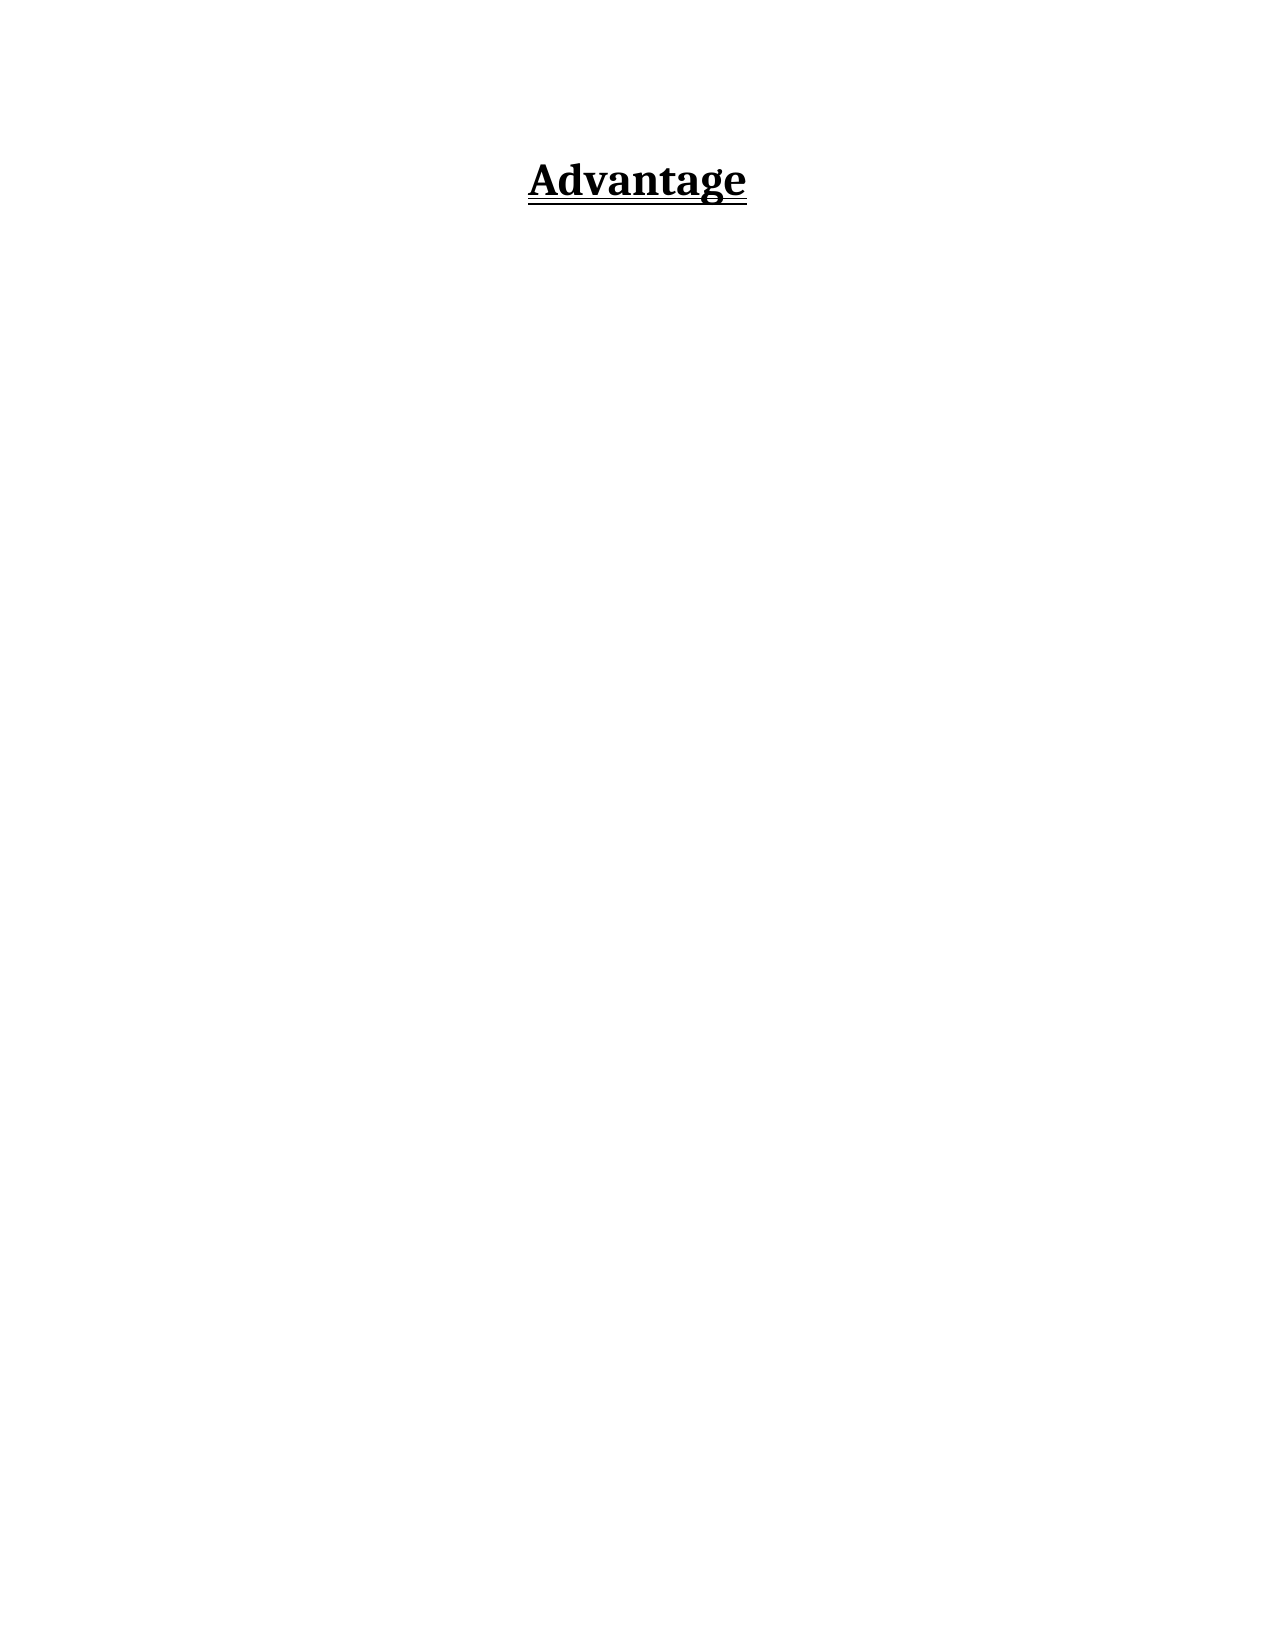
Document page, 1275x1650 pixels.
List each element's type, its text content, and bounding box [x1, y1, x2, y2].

subtitle Advantage [150, 154, 1125, 207]
